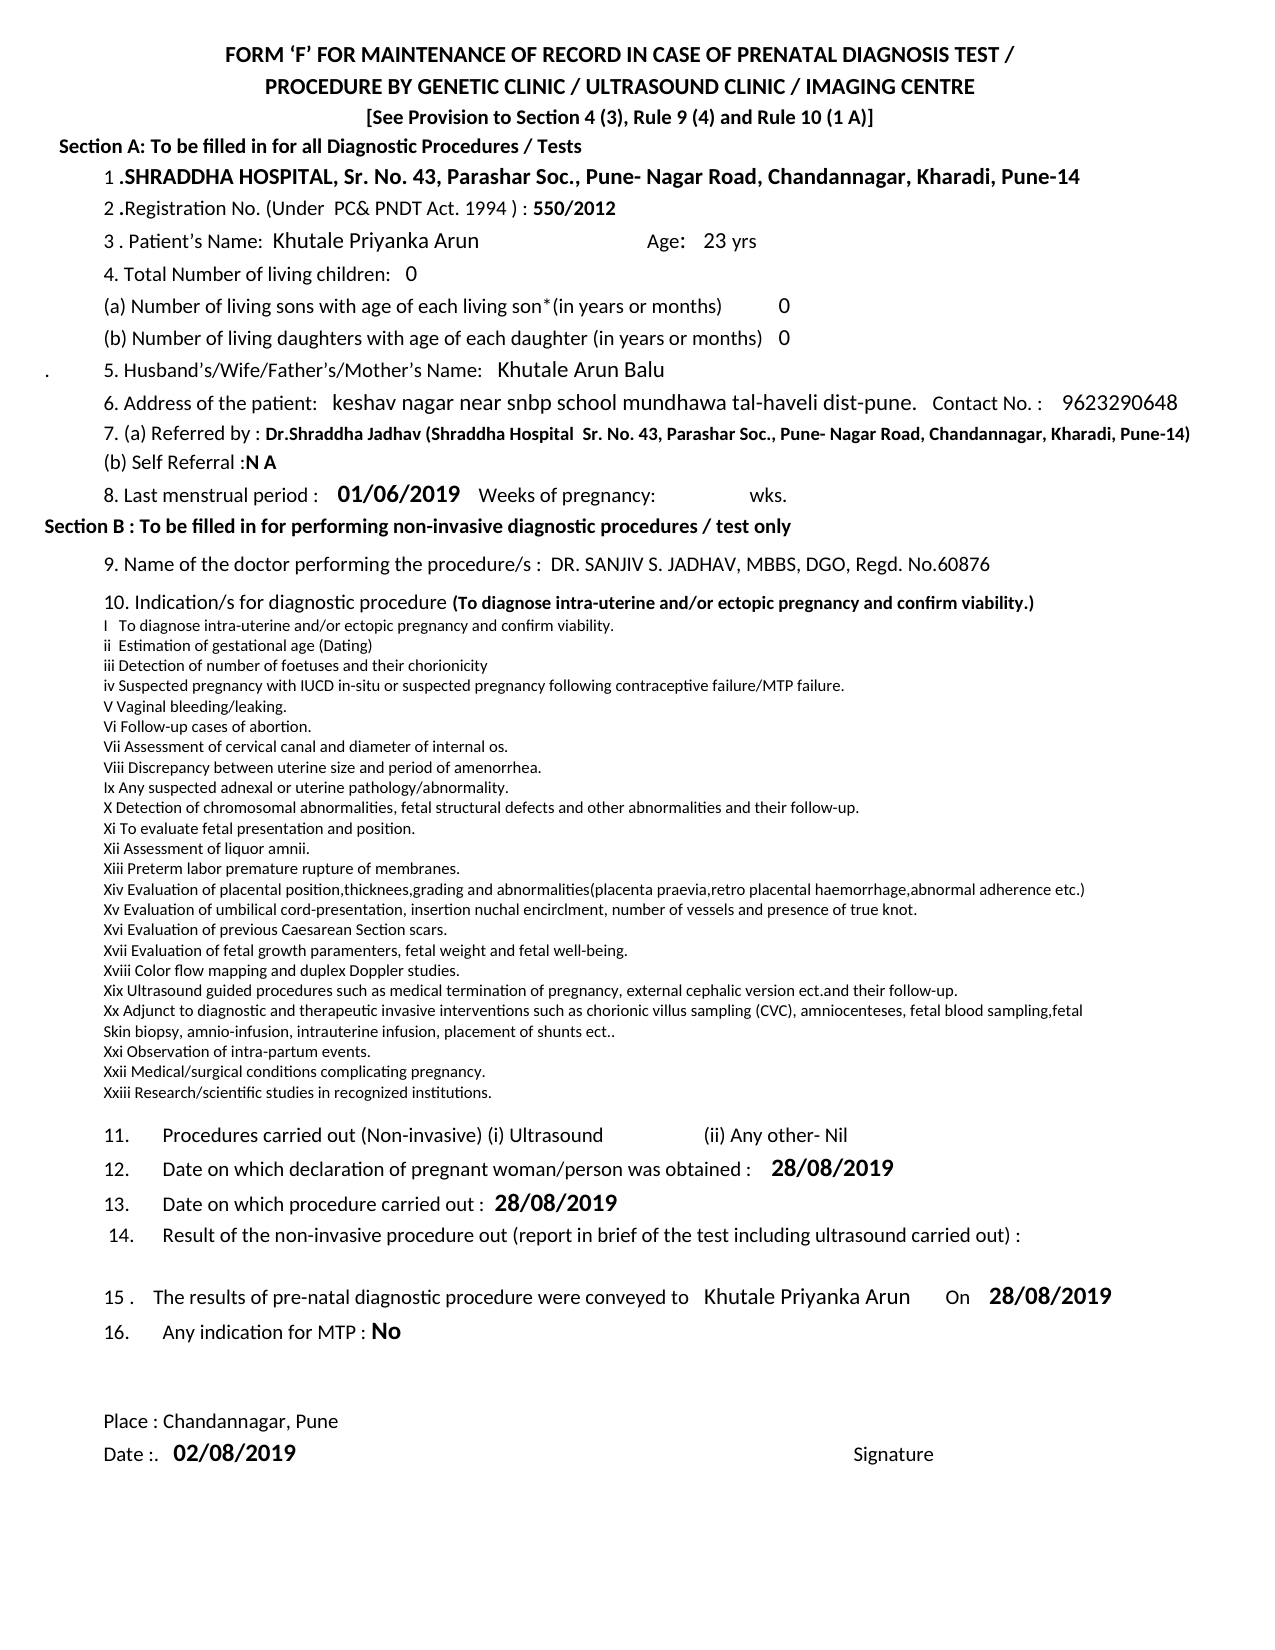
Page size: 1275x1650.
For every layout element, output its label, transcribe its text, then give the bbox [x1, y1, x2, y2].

text Vii Assessment of cervical canal and diameter of internal os. [0, 737, 1196, 757]
text Xii Assessment of liquor amnii. [0, 838, 1196, 858]
text Xviii Color flow mapping and duplex Doppler studies. [0, 960, 1275, 980]
text Xxii Medical/surgical conditions complicating pregnancy. [0, 1062, 1275, 1082]
text 13. Date on which procedure carried out : [0, 1187, 1275, 1217]
text Section B : To be filled in for performing non-invasive diagnostic procedures / test only [44, 513, 1255, 538]
text Xvi Evaluation of previous Caesarean Section scars. [0, 919, 1275, 940]
text Xiii Preterm labor premature rupture of membranes. [0, 858, 1196, 879]
text 6. Address of the patient: Contact No. : [103, 388, 1255, 416]
text 11. Procedures carried out (Non-invasive) (i) Ultrasound (ii) Any other- Nil [0, 1123, 1275, 1148]
text iii Detection of number of foetuses and their chorionicity [0, 655, 1196, 676]
text Viii Discrepancy between uterine size and period of amenorrhea. [0, 757, 1196, 777]
text 3 . Patient’s Name: Age: yrs [44, 224, 1166, 254]
text Xi To evaluate fetal presentation and position. [0, 818, 1196, 838]
text (b) Self Referral :N A [44, 449, 1255, 474]
text Section A: To be filled in for all Diagnostic Procedures / Tests [44, 133, 1196, 159]
text (b) Number of living daughters with age of each daughter (in years or months) [44, 323, 1255, 351]
text 14. Result of the non-invasive procedure out (report in brief of the test including ultrasound carried out) : [103, 1222, 1226, 1247]
text 8. Last menstrual period : Weeks of pregnancy: wks. [44, 478, 1255, 509]
text Xxi Observation of intra-partum events. [103, 1041, 1275, 1062]
text 16. Any indication for MTP : No [0, 1315, 1275, 1346]
text Ix Any suspected adnexal or uterine pathology/abnormality. [0, 777, 1196, 798]
text 9. Name of the doctor performing the procedure/s : DR. SANJIV S. JADHAV, MBBS, DGO, Regd. No.60876 [0, 551, 1255, 577]
text FORM ‘F’ FOR MAINTENANCE OF RECORD IN CASE OF PRENATAL DIAGNOSIS TEST / [44, 40, 1196, 68]
text 15 . The results of pre-natal diagnostic procedure were conveyed to On [0, 1280, 1275, 1311]
text Xix Ultrasound guided procedures such as medical termination of pregnancy, external cephalic version ect.and their follow-up. [0, 980, 1275, 1001]
text 7. (a) Referred by : Dr.Shraddha Jadhav (Shraddha Hospital Sr. No. 43, Parashar Soc., Pune- Nagar Road, Chandannagar, Kharadi, Pune-14) [44, 420, 1255, 445]
text V Vaginal bleeding/leaking. [0, 696, 1196, 716]
text (a) Number of living sons with age of each living son*(in years or months) [44, 291, 1255, 319]
text Place : Chandannagar, Pune [0, 1408, 1275, 1434]
text ii Estimation of gestational age (Dating) [0, 635, 1196, 655]
text Date :. Signature [0, 1438, 1275, 1468]
text Xiv Evaluation of placental position,thicknees,grading and abnormalities(placenta praevia,retro placental haemorrhage,abnormal adherence etc.) [0, 879, 1275, 899]
text Xvii Evaluation of fetal growth paramenters, fetal weight and fetal well-being. [0, 940, 1275, 960]
text Xx Adjunct to diagnostic and therapeutic invasive interventions such as chorionic villus sampling (CVC), amniocenteses, fetal blood sampling,fetal [0, 1001, 1275, 1021]
text I To diagnose intra-uterine and/or ectopic pregnancy and confirm viability. [75, 615, 1255, 635]
text Skin biopsy, amnio-infusion, intrauterine infusion, placement of shunts ect.. [0, 1021, 1275, 1041]
text Xxiii Research/scientific studies in recognized institutions. [0, 1082, 1275, 1102]
text X Detection of chromosomal abnormalities, fetal structural defects and other abnormalities and their follow-up. [0, 798, 1196, 818]
text iv Suspected pregnancy with IUCD in-situ or suspected pregnancy following contraceptive failure/MTP failure. [0, 676, 1196, 696]
text 2 .Registration No. (Under PC& PNDT Act. 1994 ) : 550/2012 [44, 195, 1196, 220]
text PROCEDURE BY GENETIC CLINIC / ULTRASOUND CLINIC / IMAGING CENTRE [44, 72, 1196, 100]
text . 5. Husband’s/Wife/Father’s/Mother’s Name: [44, 355, 1255, 383]
text 1 .SHRADDHA HOSPITAL, Sr. No. 43, Parashar Soc., Pune- Nagar Road, Chandannagar, Kharadi, Pune-14 [44, 162, 1196, 191]
text 12. Date on which declaration of pregnant woman/person was obtained : [0, 1152, 1275, 1182]
text Xv Evaluation of umbilical cord-presentation, insertion nuchal encirclment, number of vessels and presence of true knot. [0, 899, 1275, 919]
text [See Provision to Section 4 (3), Rule 9 (4) and Rule 10 (1 A)] [44, 104, 1196, 129]
text Vi Follow-up cases of abortion. [0, 716, 1196, 737]
text 4. Total Number of living children: [44, 259, 1196, 287]
text 10. Indication/s for diagnostic procedure (To diagnose intra-uterine and/or ectopic pregnancy and confirm viability.) [0, 589, 1196, 615]
